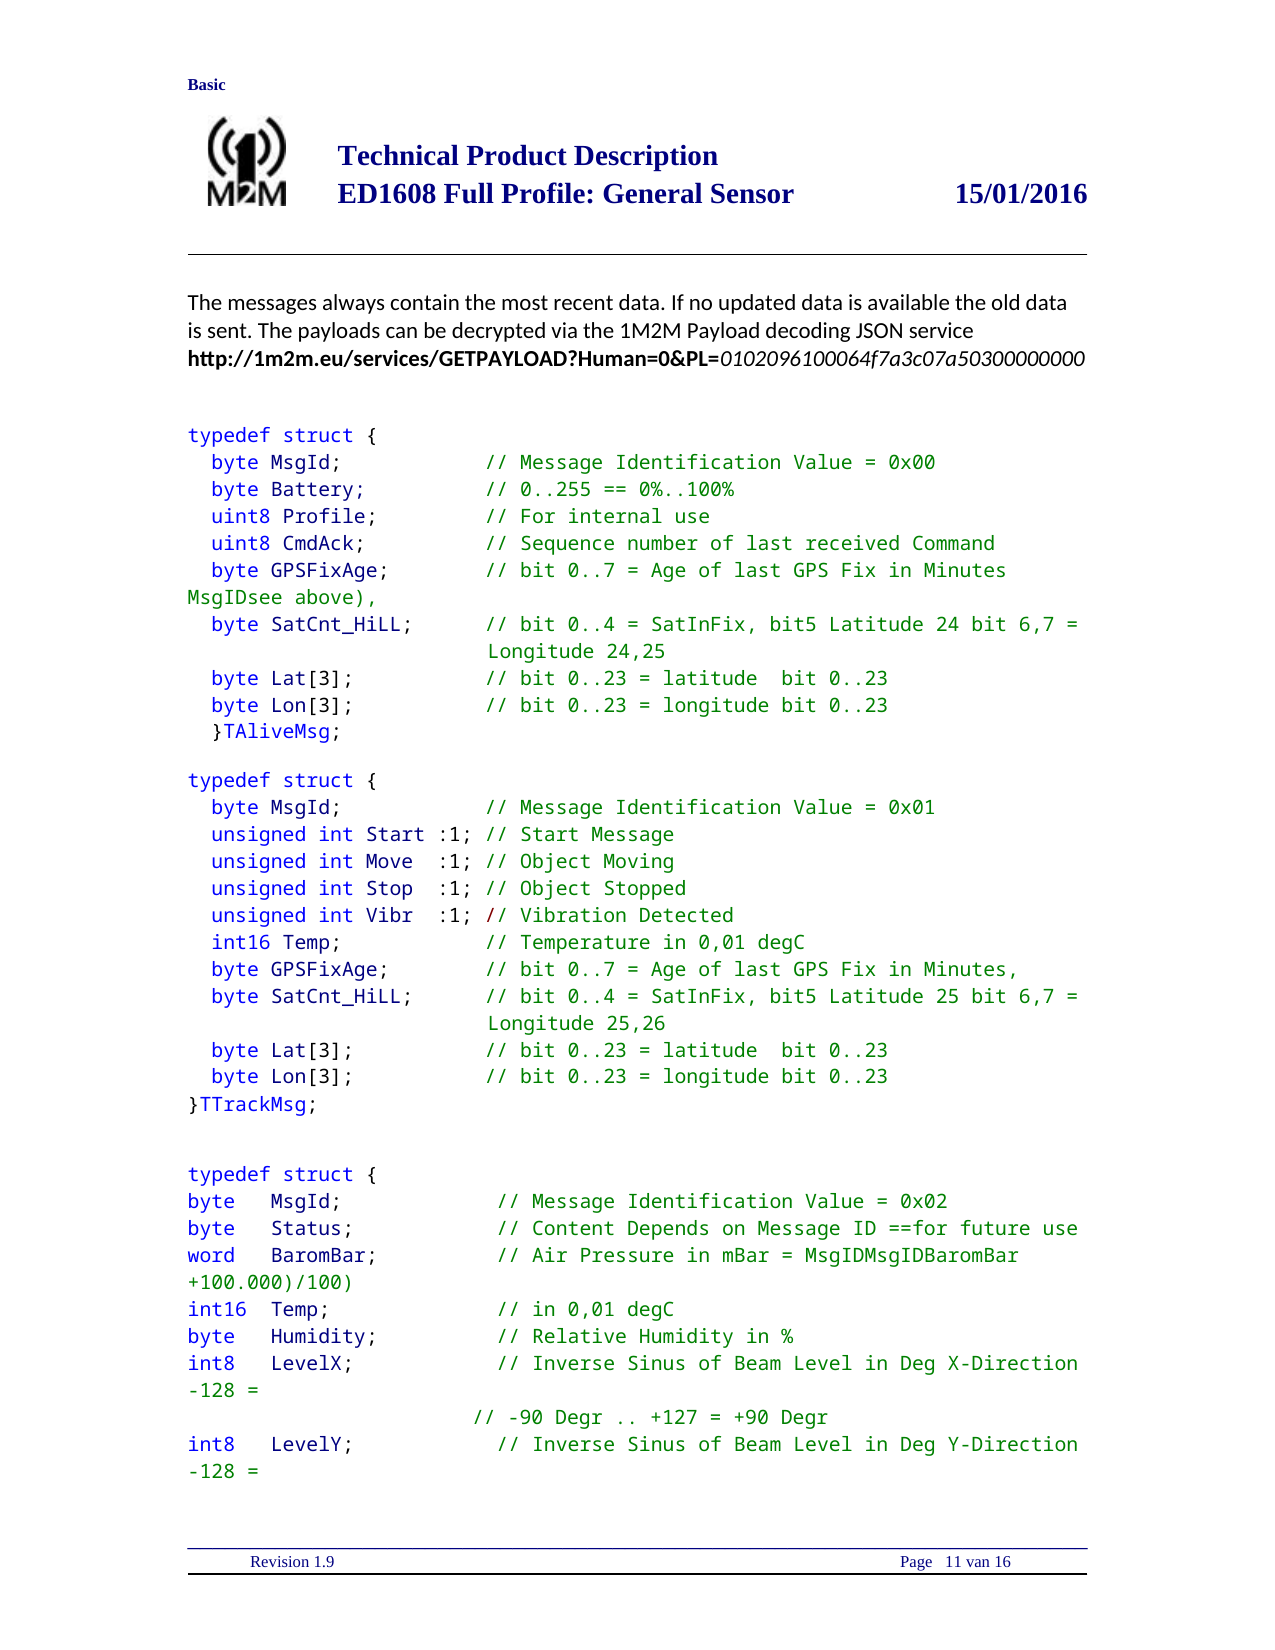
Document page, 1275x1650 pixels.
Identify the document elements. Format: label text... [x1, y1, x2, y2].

text uint8 CmdAck; // Sequence number of last received Command [187, 529, 1087, 556]
text byte Lat[3]; // bit 0..23 = latitude bit 0..23 [187, 664, 1087, 691]
picture [207, 115, 286, 206]
text byte MsgId; // Message Identification Value = 0x00 [187, 448, 1087, 475]
text int8 LevelY; // Inverse Sinus of Beam Level in Deg Y-Direction -128 = [187, 1430, 1087, 1484]
text byte SatCnt_HiLL; // bit 0..4 = SatInFix, bit5 Latitude 24 bit 6,7 = [187, 610, 1087, 637]
text // -90 Degr .. +127 = +90 Degr [187, 1403, 1087, 1430]
text unsigned int Vibr :1; // Vibration Detected [187, 901, 1087, 928]
text typedef struct { [187, 1160, 1087, 1187]
text unsigned int Move :1; // Object Moving [187, 847, 1087, 874]
text byte Humidity; // Relative Humidity in % [187, 1322, 1087, 1349]
text Longitude 25,26 [187, 1009, 1087, 1036]
text word BaromBar; // Air Pressure in mBar = MsgIDMsgIDBaromBar +100.000)/100) [187, 1241, 1087, 1295]
text }TAliveMsg; [187, 718, 1087, 745]
text int16 Temp; // in 0,01 degC [187, 1295, 1087, 1322]
text The messages always contain the most recent data. If no updated data is available the old data is sent. The payloads can be decrypted via the 1M2M Payload decoding JSON service [187, 288, 1087, 344]
text byte Lat[3]; // bit 0..23 = latitude bit 0..23 [187, 1036, 1087, 1063]
text byte GPSFixAge; // bit 0..7 = Age of last GPS Fix in Minutes, [187, 955, 1087, 982]
text uint8 Profile; // For internal use [187, 502, 1087, 529]
text http://1m2m.eu/services/GETPAYLOAD?Human=0&PL=0102096100064f7a3c07a50300000000 [187, 344, 1087, 372]
text byte MsgId; // Message Identification Value = 0x01 [187, 793, 1087, 820]
text byte GPSFixAge; // bit 0..7 = Age of last GPS Fix in Minutes MsgIDsee above), [187, 556, 1087, 610]
text }TTrackMsg; [187, 1090, 1087, 1117]
text byte Battery; // 0..255 == 0%..100% [187, 475, 1087, 502]
text typedef struct { [187, 421, 1087, 448]
text Longitude 24,25 [187, 637, 1087, 664]
text byte MsgId; // Message Identification Value = 0x02 [187, 1187, 1087, 1214]
text typedef struct { [187, 766, 1087, 793]
text int8 LevelX; // Inverse Sinus of Beam Level in Deg X-Direction -128 = [187, 1349, 1087, 1403]
text unsigned int Start :1; // Start Message [187, 820, 1087, 847]
text byte Status; // Content Depends on Message ID ==for future use [187, 1214, 1087, 1241]
text unsigned int Stop :1; // Object Stopped [187, 874, 1087, 901]
text byte SatCnt_HiLL; // bit 0..4 = SatInFix, bit5 Latitude 25 bit 6,7 = [187, 982, 1087, 1009]
text byte Lon[3]; // bit 0..23 = longitude bit 0..23 [187, 1063, 1087, 1090]
text int16 Temp; // Temperature in 0,01 degC [187, 928, 1087, 955]
text byte Lon[3]; // bit 0..23 = longitude bit 0..23 [187, 691, 1087, 718]
